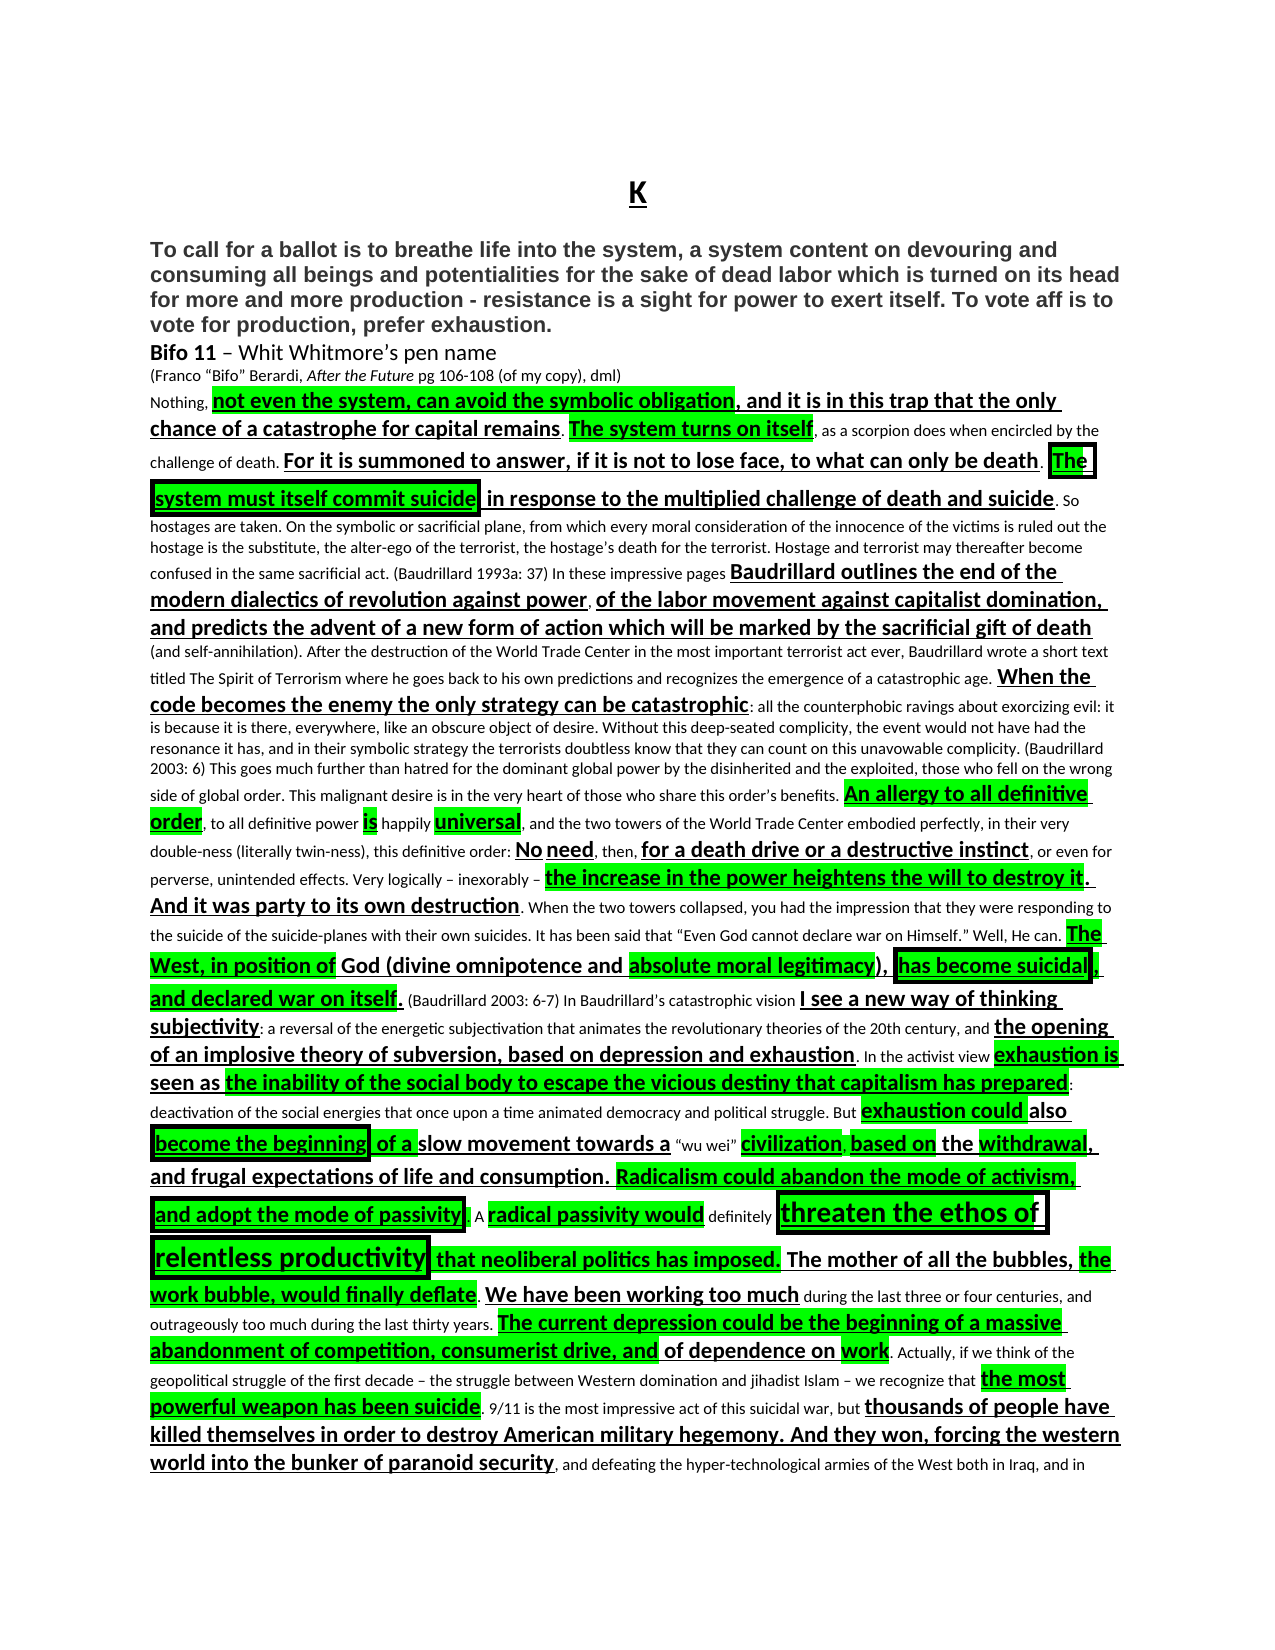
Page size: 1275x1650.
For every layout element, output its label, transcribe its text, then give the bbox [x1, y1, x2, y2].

text To call for a ballot is to breathe life into the system, a system content on devouring and consuming all beings and potentialities for the sake of dead labor which is turned on its head for more and more production - resistance is a sight for power to exert itself. To vote aff is to vote for production, prefer exhaustion. [150, 237, 1125, 338]
subtitle K [150, 171, 1125, 212]
text (Franco “Bifo” Berardi, After the Future pg 106-108 (of my copy), dml) [150, 366, 1125, 386]
text Bifo 11 – Whit Whitmore’s pen name [150, 338, 1125, 366]
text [150, 386, 1125, 1476]
